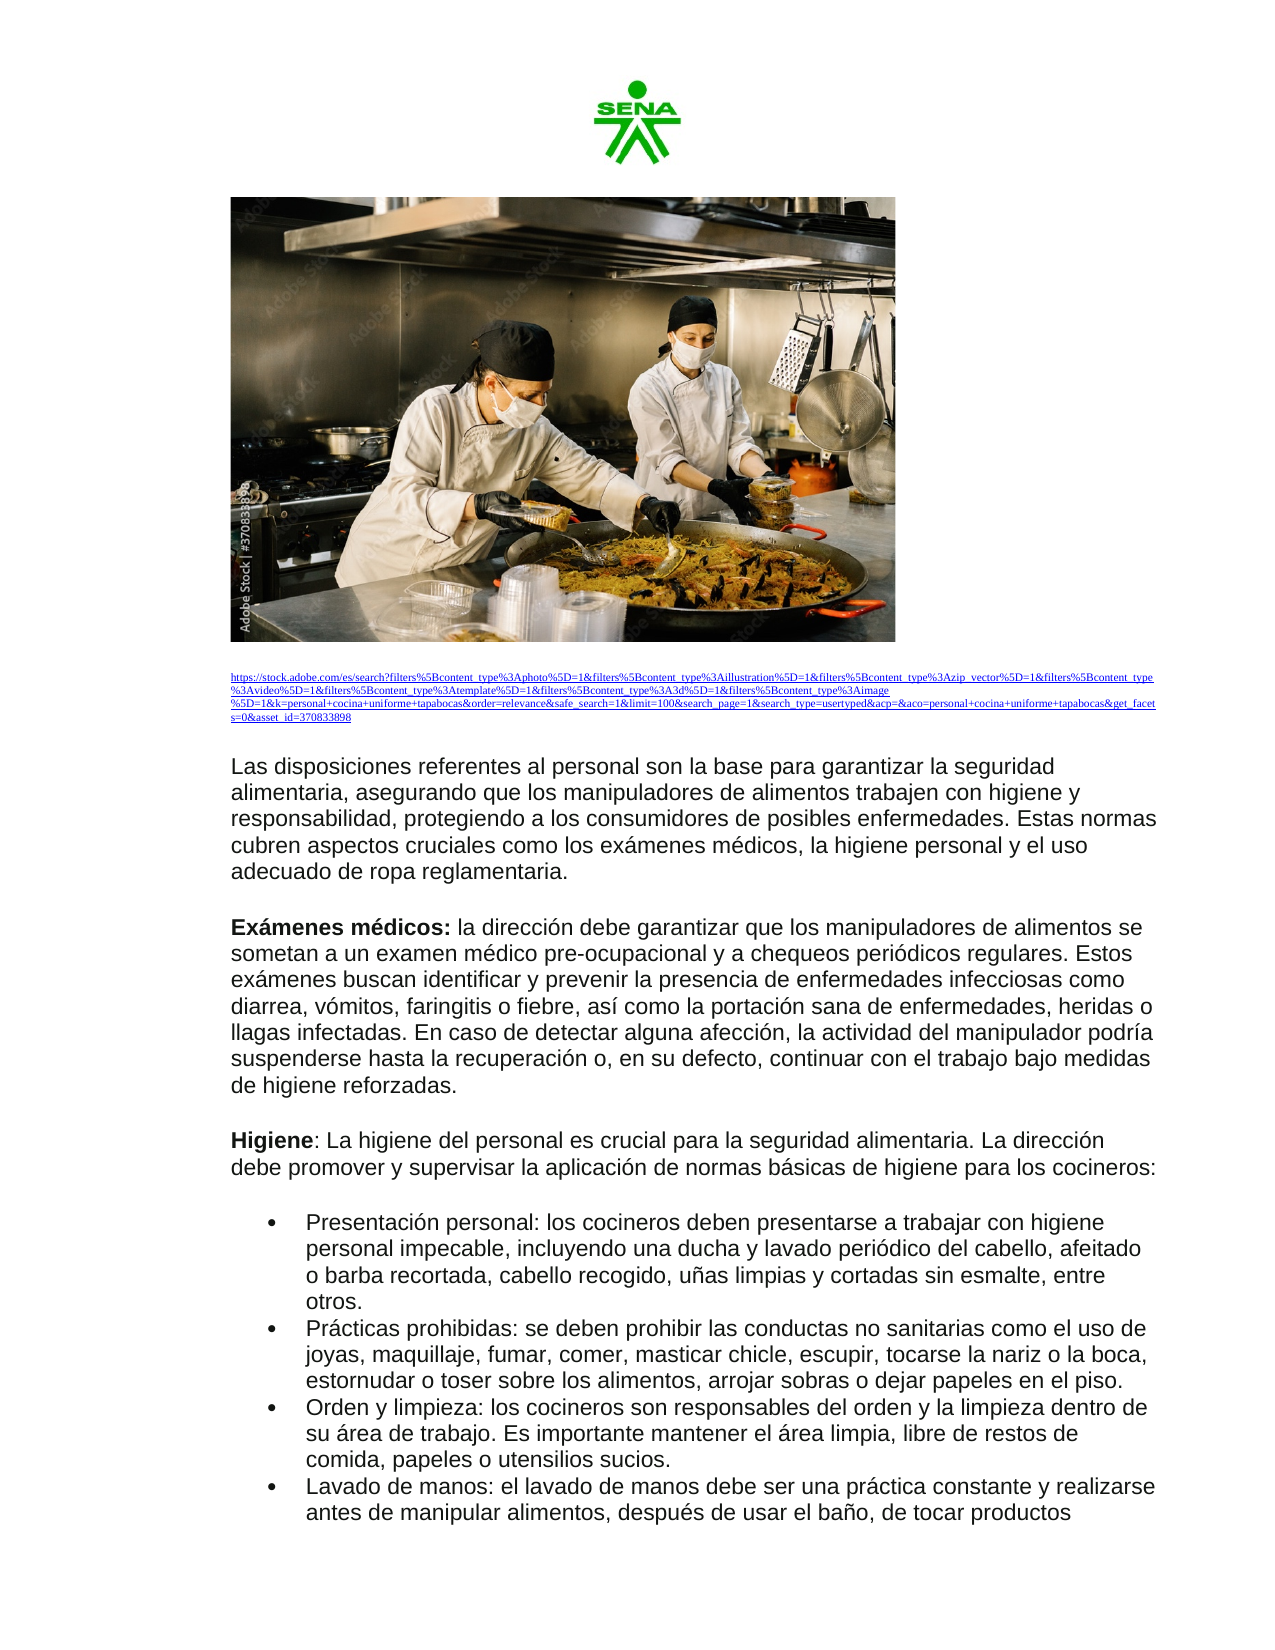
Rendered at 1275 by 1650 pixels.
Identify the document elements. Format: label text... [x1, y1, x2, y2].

text Exámenes médicos: la dirección debe garantizar que los manipuladores de alimentos se sometan a un examen médico pre-ocupacional y a chequeos periódicos regulares. Estos exámenes buscan identificar y prevenir la presencia de enfermedades infecciosas como diarrea, vómitos, faringitis o fiebre, así como la portación sana de enfermedades, heridas o llagas infectadas. En caso de detectar alguna afección, la actividad del manipulador podría suspenderse hasta la recuperación o, en su defecto, continuar con el trabajo bajo medidas de higiene reforzadas. [231, 913, 1157, 1098]
list Orden y limpieza: los cocineros son responsables del orden y la limpieza dentro de su área de trabajo. Es importante mantener el área limpia, libre de restos de comida, papeles o utensilios sucios. [268, 1393, 1157, 1473]
list Prácticas prohibidas: se deben prohibir las conductas no sanitarias como el uso de joyas, maquillaje, fumar, comer, masticar chicle, escupir, tocarse la nariz o la boca, estornudar o toser sobre los alimentos, arrojar sobras o dejar papeles en el piso. [268, 1314, 1157, 1393]
text Higiene: La higiene del personal es crucial para la seguridad alimentaria. La dirección debe promover y supervisar la aplicación de normas básicas de higiene para los cocineros: [231, 1127, 1157, 1180]
text https://stock.adobe.com/es/search?filters%5Bcontent_type%3Aphoto%5D=1&filters%5Bcontent_type%3Aillustration%5D=1&filters%5Bcontent_type%3Azip_vector%5D=1&filters%5Bcontent_type%3Avideo%5D=1&filters%5Bcontent_type%3Atemplate%5D=1&filters%5Bcontent_type%3A3d%5D=1&filters%5Bcontent_type%3Aimage%5D=1&k=personal+cocina+uniforme+tapabocas&order=relevance&safe_search=1&limit=100&search_page=1&search_type=usertyped&acp=&aco=personal+cocina+uniforme+tapabocas&get_facets=0&asset_id=370833898 [231, 671, 1157, 723]
list Presentación personal: los cocineros deben presentarse a trabajar con higiene personal impecable, incluyendo una ducha y lavado periódico del cabello, afeitado o barba recortada, cabello recogido, uñas limpias y cortadas sin esmalte, entre otros. [268, 1209, 1157, 1314]
picture [588, 75, 687, 172]
text Las disposiciones referentes al personal son la base para garantizar la seguridad alimentaria, asegurando que los manipuladores de alimentos trabajen con higiene y responsabilidad, protegiendo a los consumidores de posibles enfermedades. Estas normas cubren aspectos cruciales como los exámenes médicos, la higiene personal y el uso adecuado de ropa reglamentaria. [231, 753, 1157, 884]
picture [230, 197, 896, 642]
